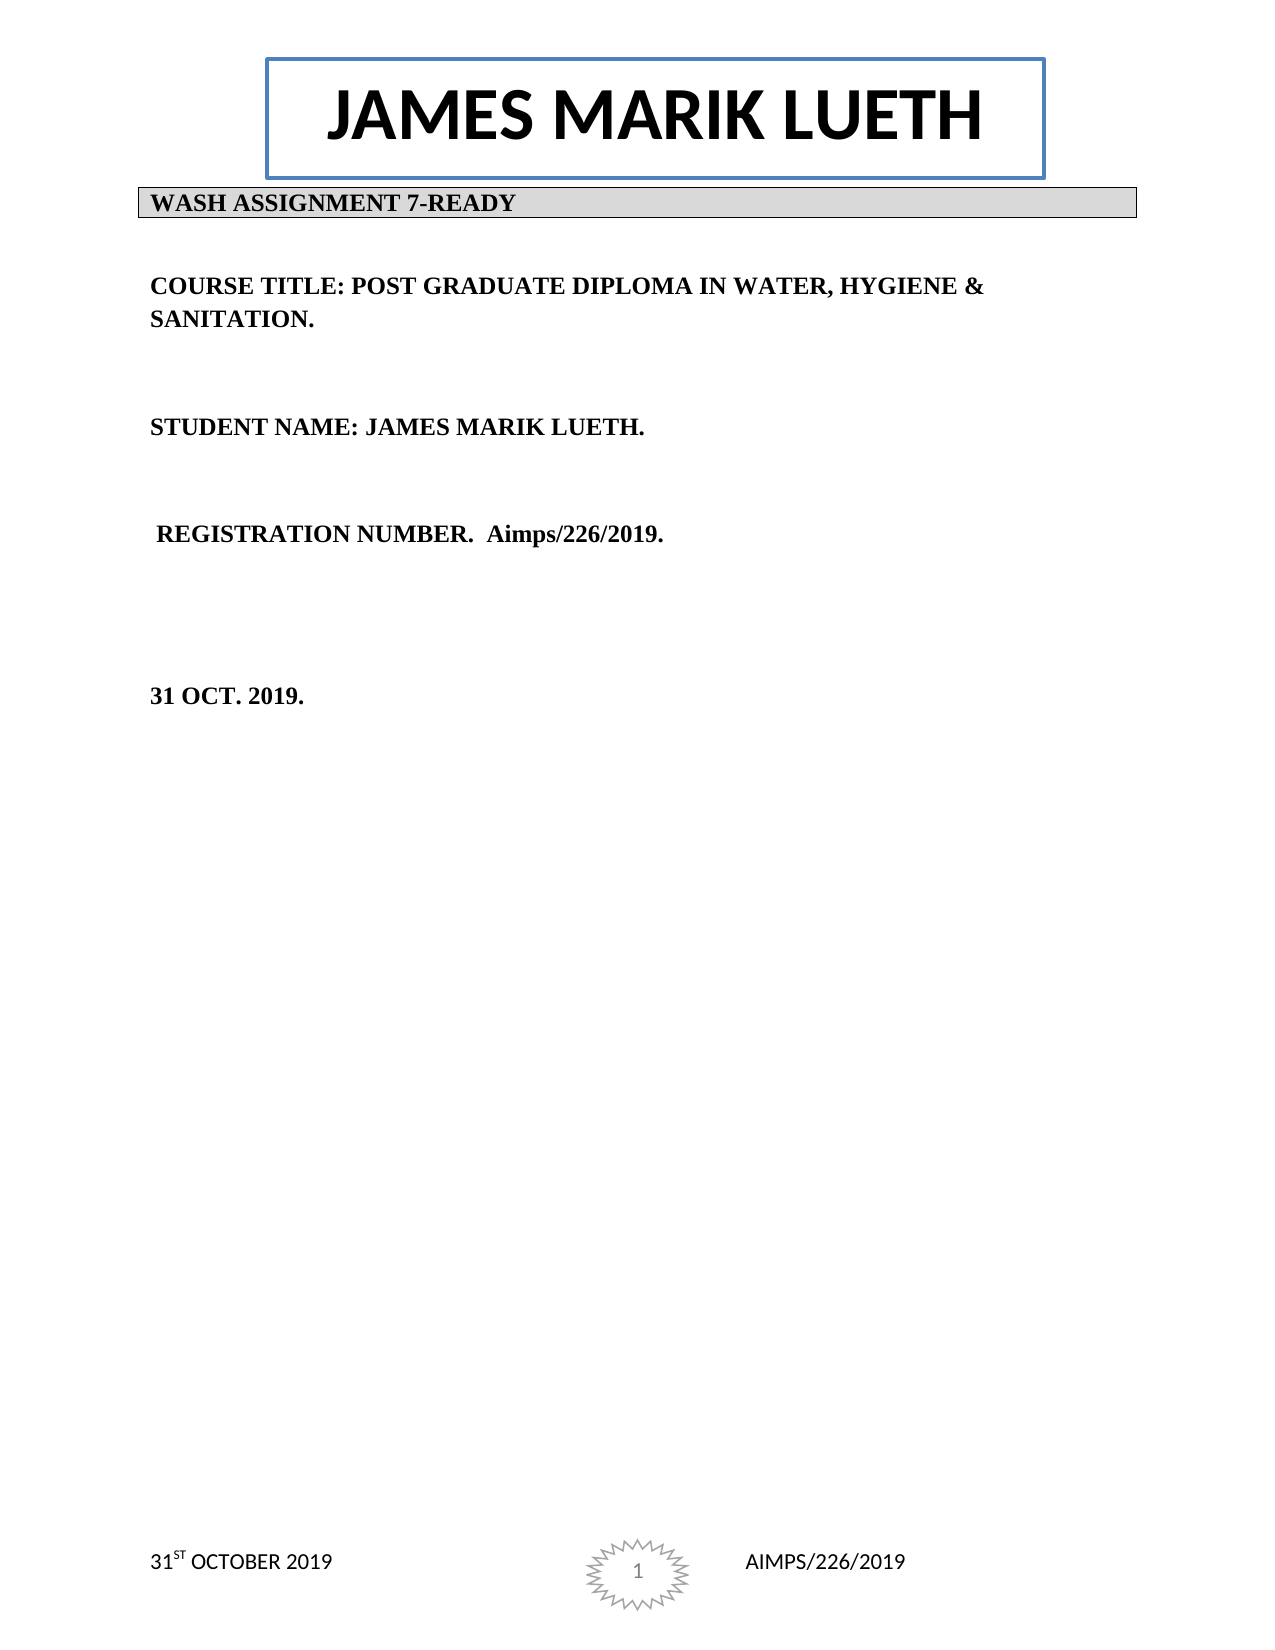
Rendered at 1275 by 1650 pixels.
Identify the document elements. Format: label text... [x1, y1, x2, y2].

text REGISTRATION NUMBER. Aimps/226/2019. [150, 519, 1125, 548]
table_header WASH ASSIGNMENT 7-READY [139, 188, 1136, 217]
text COURSE TITLE: POST GRADUATE DIPLOMA IN WATER, HYGIENE & SANITATION. [150, 271, 1125, 333]
text 31 OCT. 2019. [150, 681, 1125, 710]
text STUDENT NAME: JAMES MARIK LUETH. [150, 412, 1125, 441]
